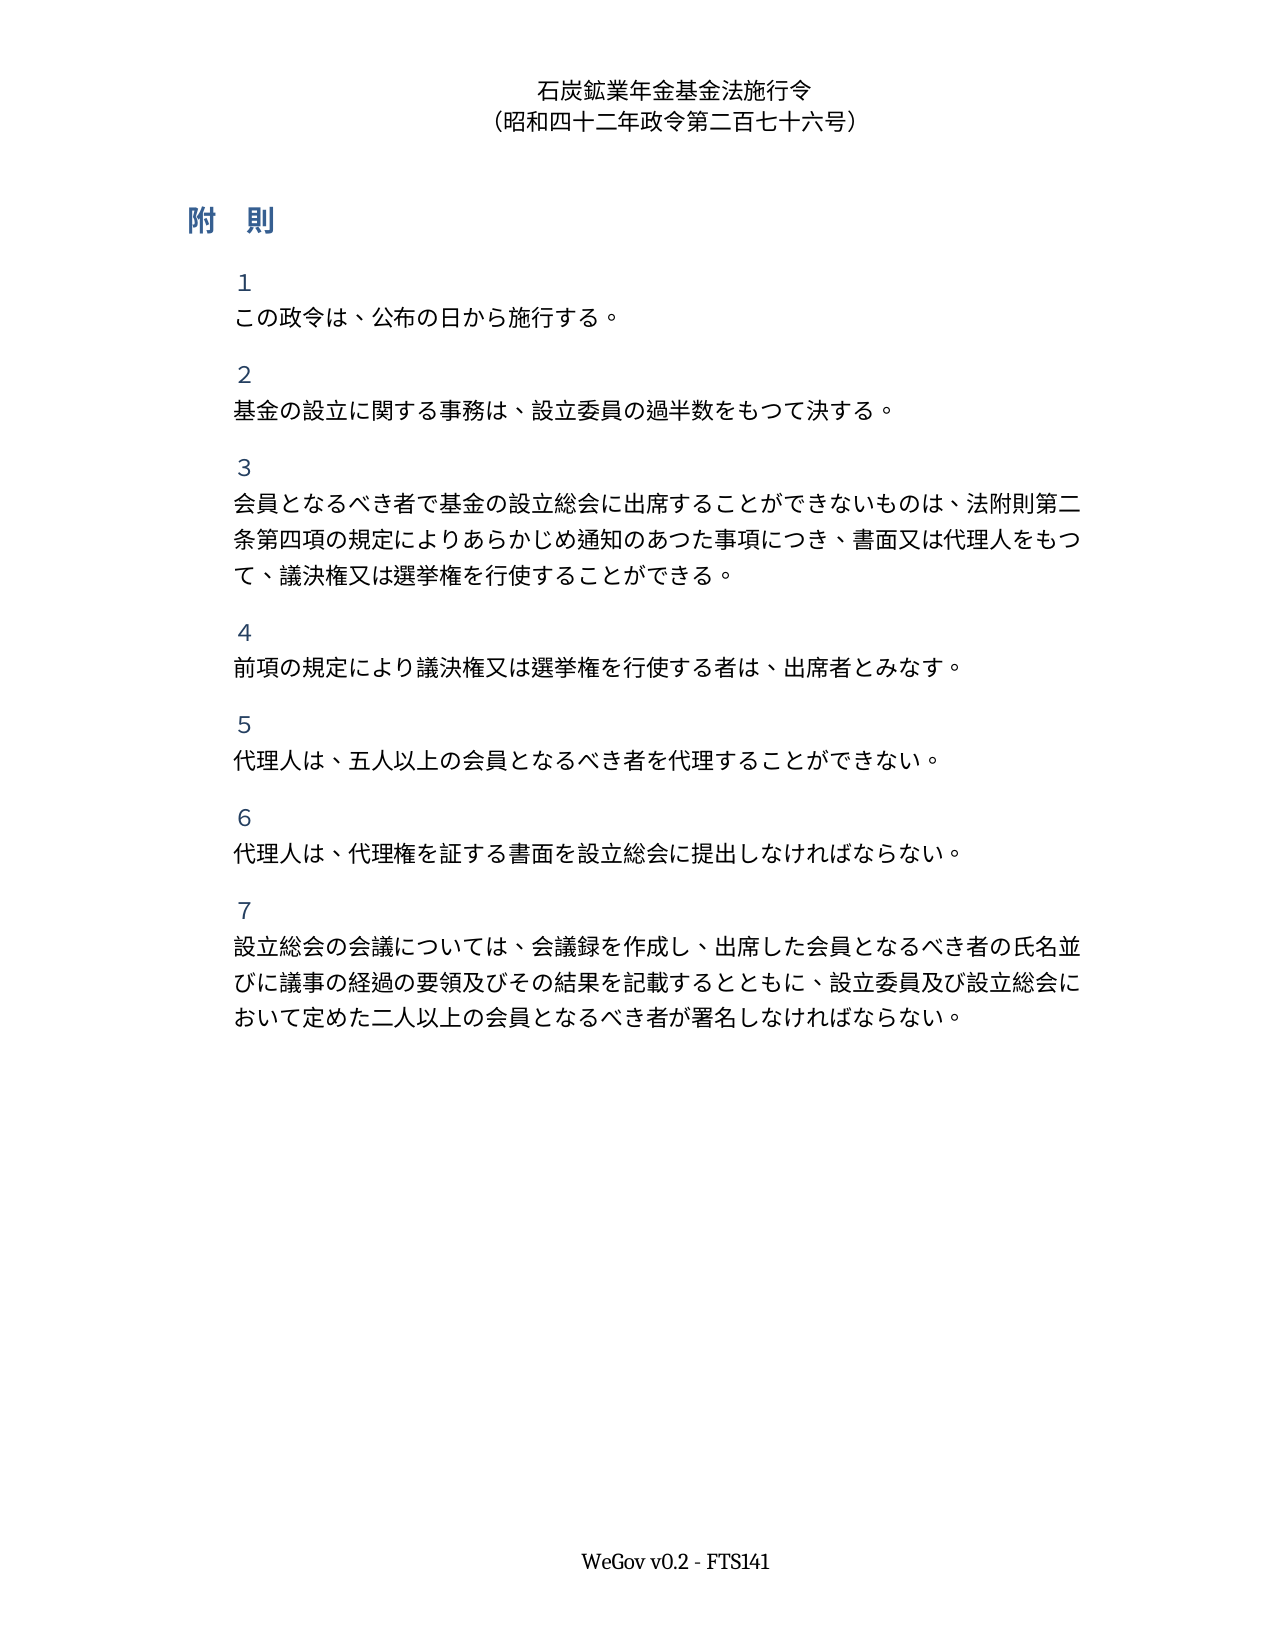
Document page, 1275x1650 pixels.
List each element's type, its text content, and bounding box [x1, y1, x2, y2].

text 前項の規定により議決権又は選挙権を行使する者は、出席者とみなす。 [233, 652, 1087, 684]
text 代理人は、五人以上の会員となるべき者を代理することができない。 [233, 745, 1087, 776]
subtitle 附 則 [187, 200, 1087, 240]
subtitle ６ [233, 802, 1087, 833]
subtitle ５ [233, 709, 1087, 740]
text 基金の設立に関する事務は、設立委員の過半数をもつて決する。 [233, 395, 1087, 426]
subtitle ２ [233, 359, 1087, 390]
subtitle ４ [233, 616, 1087, 648]
text この政令は、公布の日から施行する。 [233, 302, 1087, 334]
subtitle ７ [233, 894, 1087, 926]
text 設立総会の会議については、会議録を作成し、出席した会員となるべき者の氏名並びに議事の経過の要領及びその結果を記載するとともに、設立委員及び設立総会において定めた二人以上の会員となるべき者が署名しなければならない。 [233, 931, 1087, 1034]
text 会員となるべき者で基金の設立総会に出席することができないものは、法附則第二条第四項の規定によりあらかじめ通知のあつた事項につき、書面又は代理人をもつて、議決権又は選挙権を行使することができる。 [233, 488, 1087, 591]
subtitle ３ [233, 452, 1087, 483]
text 代理人は、代理権を証する書面を設立総会に提出しなければならない。 [233, 838, 1087, 869]
subtitle １ [233, 266, 1087, 298]
